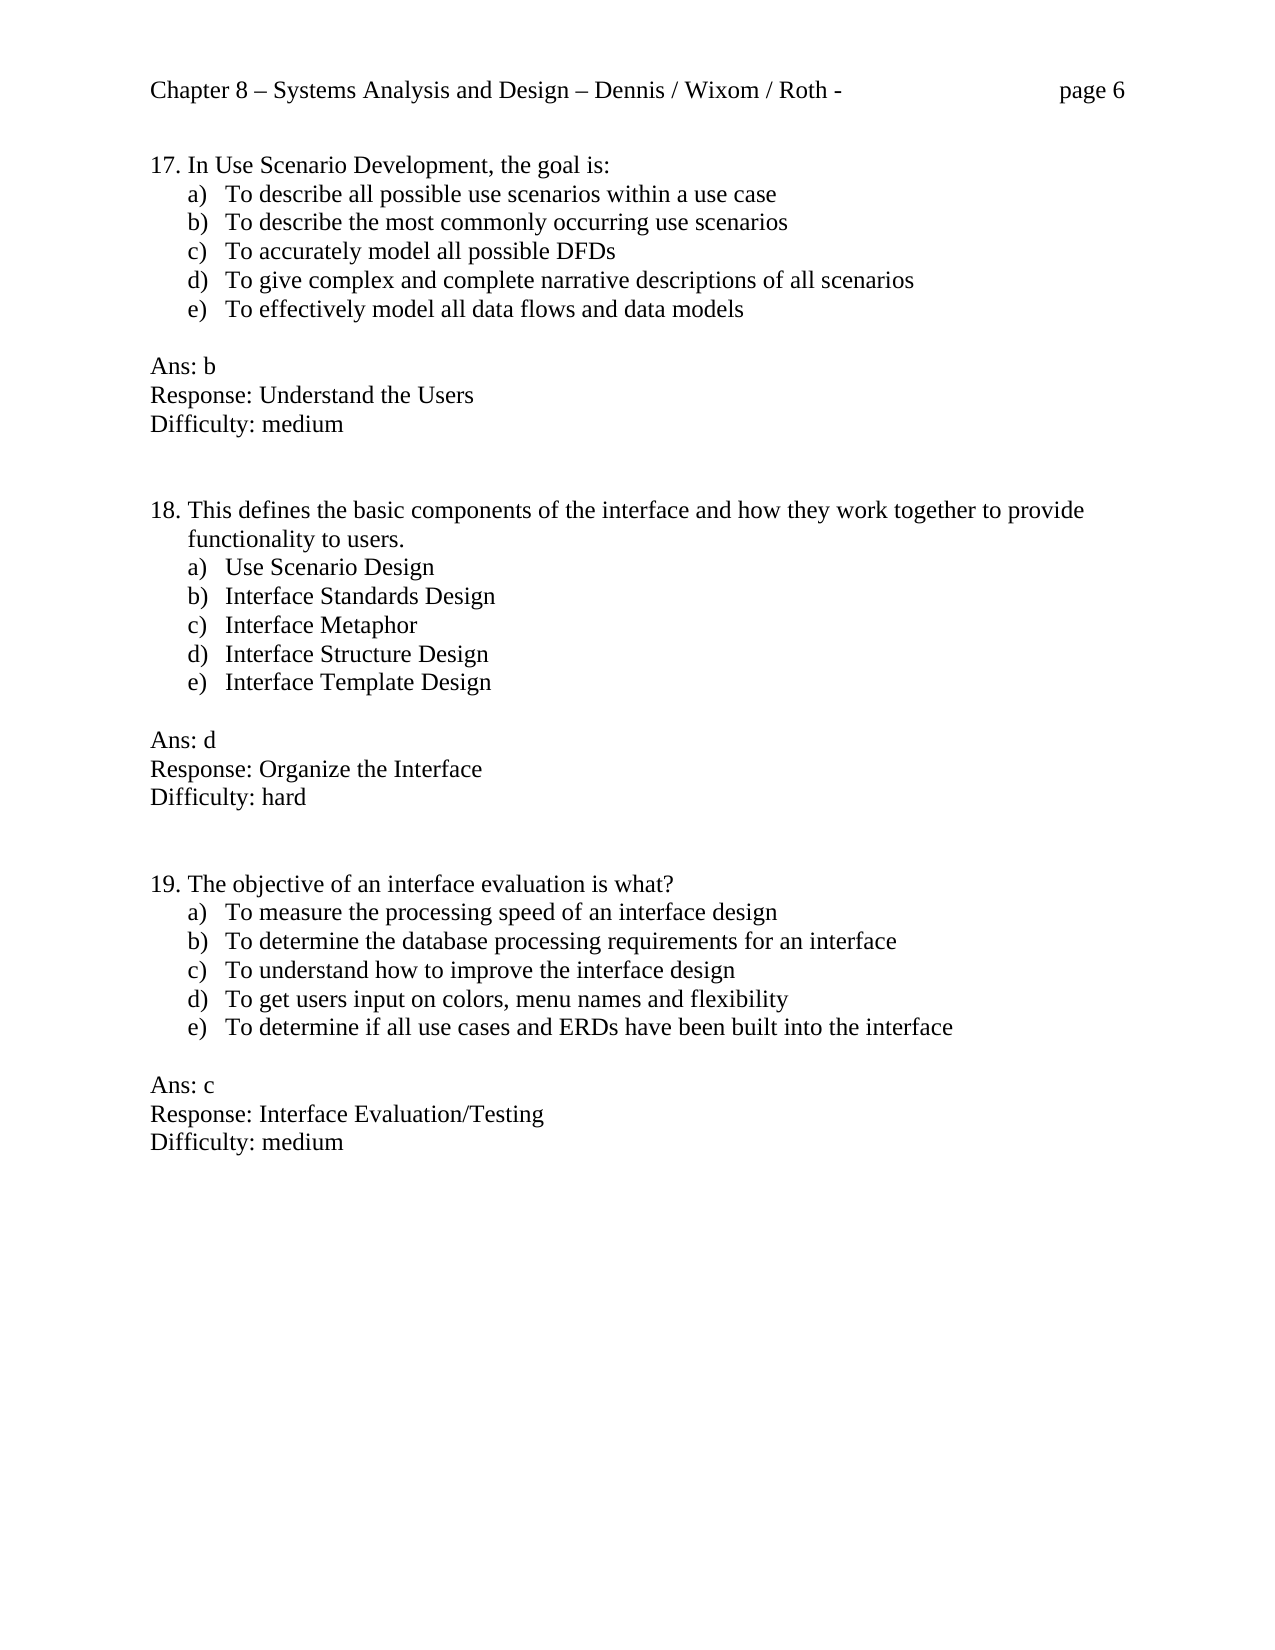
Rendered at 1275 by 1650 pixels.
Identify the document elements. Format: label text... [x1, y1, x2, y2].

list This defines the basic components of the interface and how they work together to provide functionality to users. [150, 495, 1125, 552]
list To determine the database processing requirements for an interface [187, 926, 1125, 955]
text Response: Organize the Interface [150, 754, 1125, 782]
list Interface Metaphor [187, 610, 1125, 639]
list Interface Template Design [187, 667, 1125, 696]
list To describe the most commonly occurring use scenarios [187, 207, 1125, 236]
list Interface Standards Design [187, 581, 1125, 610]
list Use Scenario Design [187, 552, 1125, 581]
list To measure the processing speed of an interface design [187, 897, 1125, 926]
text Ans: b [150, 351, 1125, 380]
text Difficulty: medium [150, 1127, 1125, 1156]
list The objective of an interface evaluation is what? [150, 869, 1125, 897]
list Interface Structure Design [187, 639, 1125, 667]
text Ans: d [150, 725, 1125, 754]
text Ans: c [150, 1070, 1125, 1099]
list To understand how to improve the interface design [187, 955, 1125, 984]
list To give complex and complete narrative descriptions of all scenarios [187, 265, 1125, 294]
text Response: Understand the Users [150, 380, 1125, 409]
text Response: Interface Evaluation/Testing [150, 1099, 1125, 1127]
list To effectively model all data flows and data models [187, 294, 1125, 322]
list In Use Scenario Development, the goal is: [150, 150, 1125, 179]
text Difficulty: medium [150, 409, 1125, 437]
list To describe all possible use scenarios within a use case [187, 179, 1125, 207]
list To accurately model all possible DFDs [187, 236, 1125, 265]
text Difficulty: hard [150, 782, 1125, 811]
list To determine if all use cases and ERDs have been built into the interface [187, 1012, 1125, 1041]
list To get users input on colors, menu names and flexibility [187, 984, 1125, 1012]
